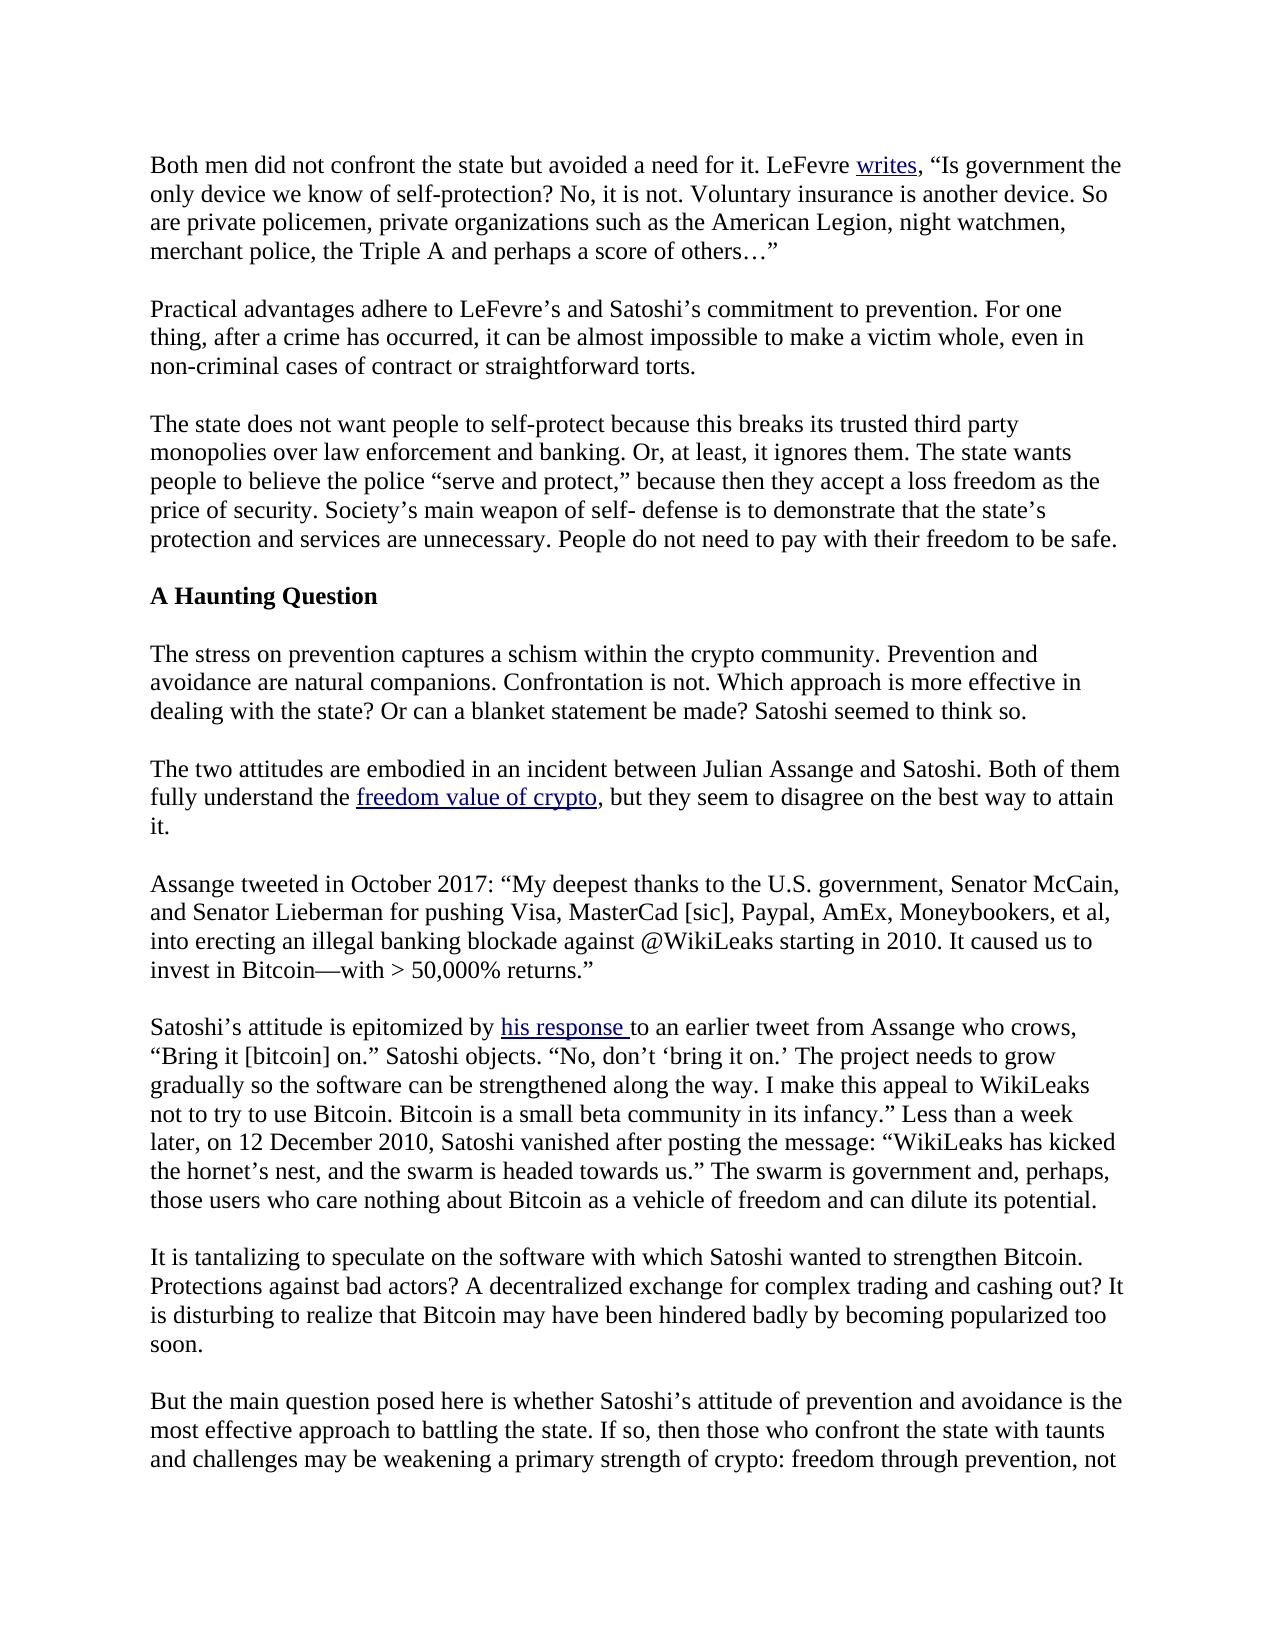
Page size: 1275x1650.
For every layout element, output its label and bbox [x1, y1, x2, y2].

text [150, 150, 1125, 1472]
